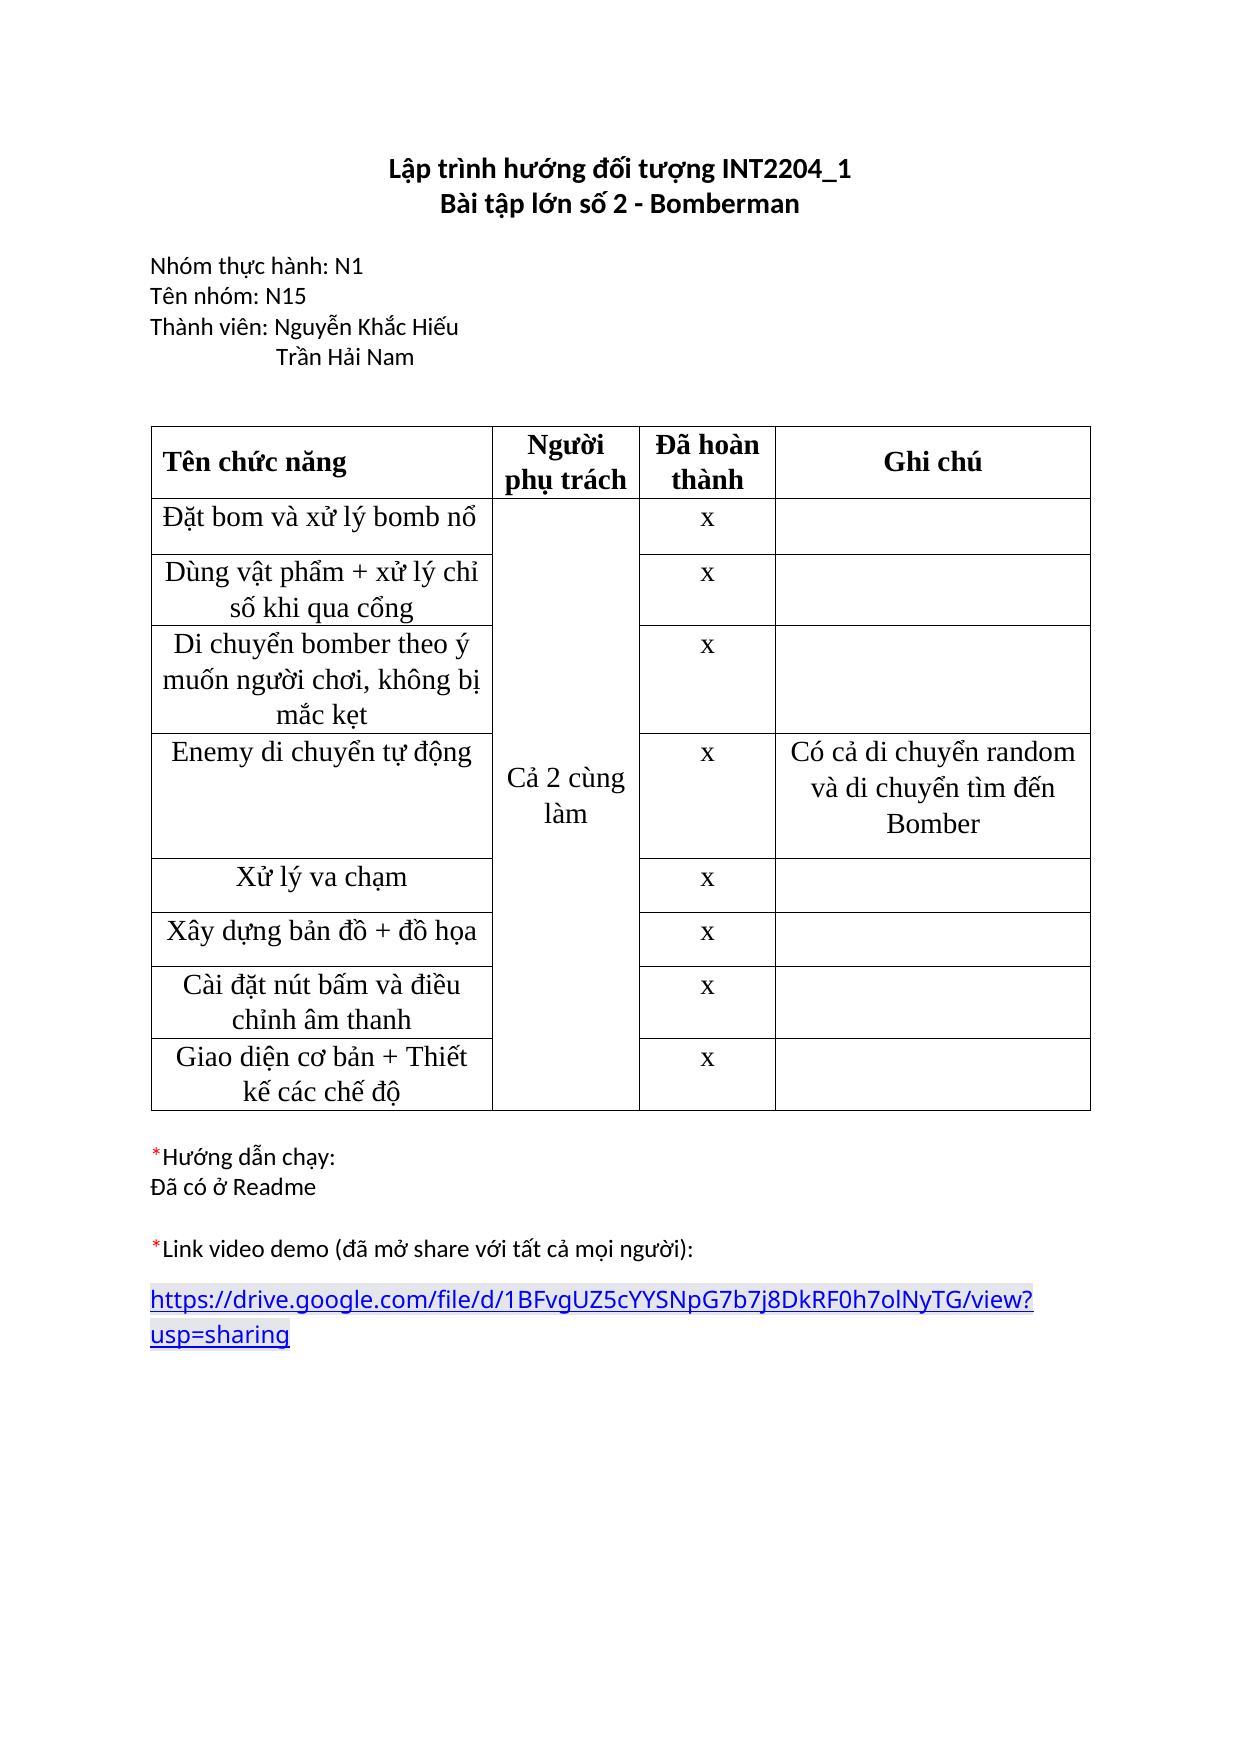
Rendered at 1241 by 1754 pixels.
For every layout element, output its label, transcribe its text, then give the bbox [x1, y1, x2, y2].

table_cell Giao diện cơ bản + Thiết kế các chế độ [152, 1039, 492, 1109]
table_header Đã hoàn thành [640, 427, 775, 498]
table_cell [776, 1039, 1090, 1109]
table_cell Xử lý va chạm [152, 859, 492, 912]
table_cell Cả 2 cùng làm [493, 499, 639, 1109]
table_cell [776, 555, 1090, 625]
table_cell x [640, 734, 775, 858]
table_cell x [640, 626, 775, 733]
table_cell x [640, 1039, 775, 1109]
text Nhóm thực hành: N1 [150, 250, 1090, 281]
table_cell x [640, 555, 775, 625]
table_cell [776, 967, 1090, 1038]
text https://drive.google.com/file/d/1BFvgUZ5cYYSNpG7b7j8DkRF0h7olNyTG/view?usp=sharing [150, 1283, 1090, 1351]
table_cell Xây dựng bản đồ + đồ họa [152, 913, 492, 966]
text Bài tập lớn số 2 - Bomberman [150, 186, 1090, 221]
table_cell Đặt bom và xử lý bomb nổ [152, 499, 492, 553]
table_cell x [640, 859, 775, 912]
table_cell x [640, 967, 775, 1038]
table_header Ghi chú [776, 427, 1090, 498]
table_cell [776, 626, 1090, 733]
table_cell x [640, 913, 775, 966]
text Thành viên: Nguyễn Khắc Hiếu [150, 311, 1090, 342]
text *Hướng dẫn chạy: [150, 1141, 1090, 1172]
table_cell [776, 859, 1090, 912]
table_cell [776, 499, 1090, 553]
table_cell Enemy di chuyển tự động [152, 734, 492, 858]
table_cell Có cả di chuyển random và di chuyển tìm đến Bomber [776, 734, 1090, 858]
table_cell Di chuyển bomber theo ý muốn người chơi, không bị mắc kẹt [152, 626, 492, 733]
table_cell [776, 913, 1090, 966]
table_cell x [640, 499, 775, 553]
text Đã có ở Readme [150, 1172, 1090, 1202]
text Lập trình hướng đối tượng INT2204_1 [150, 150, 1090, 186]
table_header Người phụ trách [493, 427, 639, 498]
table_header Tên chức năng [152, 427, 492, 498]
text Tên nhóm: N15 [150, 281, 1090, 311]
text Trần Hải Nam [150, 342, 1090, 372]
text *Link video demo (đã mở share với tất cả mọi người): [150, 1202, 1090, 1264]
table_cell Dùng vật phẩm + xử lý chỉ số khi qua cổng [152, 555, 492, 625]
table_cell Cài đặt nút bấm và điều chỉnh âm thanh [152, 967, 492, 1038]
